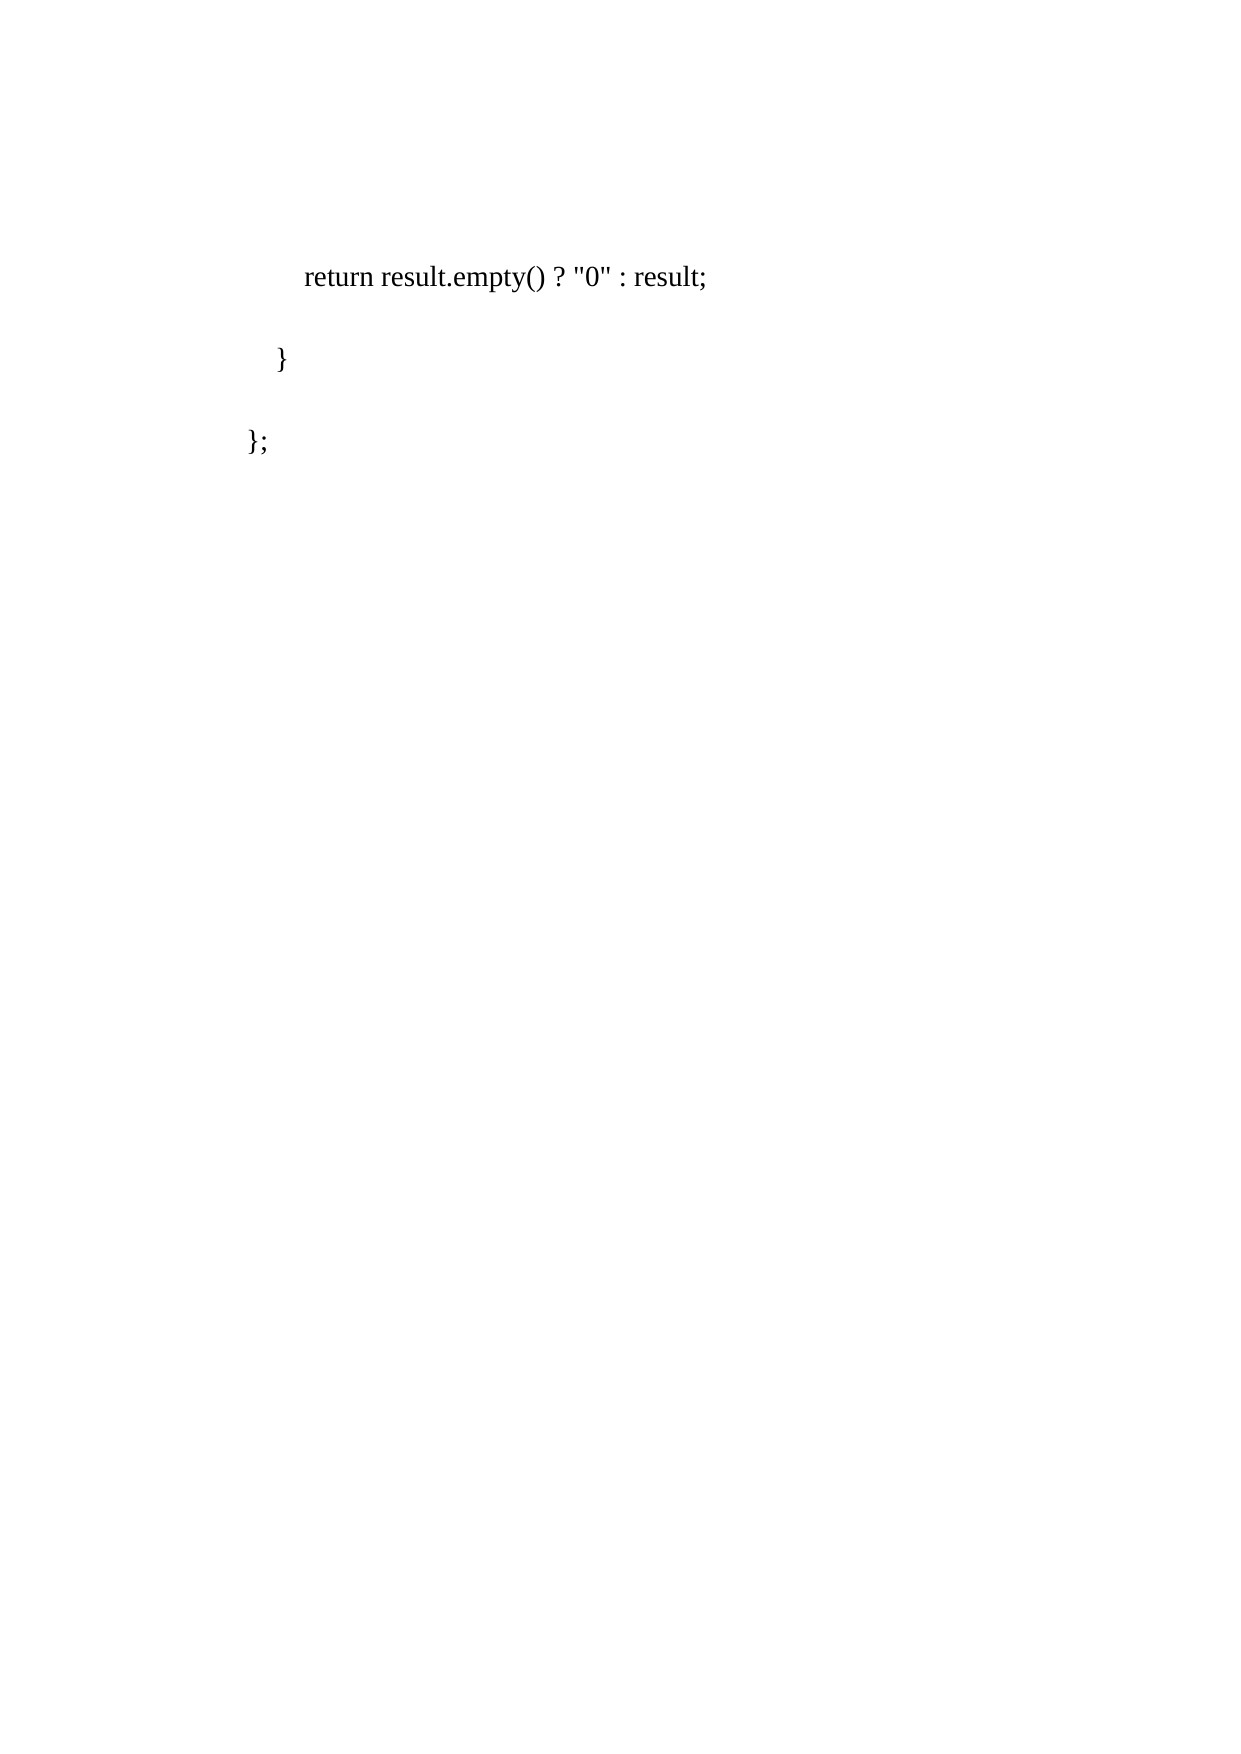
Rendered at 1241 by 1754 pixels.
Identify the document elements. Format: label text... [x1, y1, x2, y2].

text }; [246, 407, 1053, 472]
text } [246, 326, 1053, 391]
text return result.empty() ? "0" : result; [246, 244, 1053, 309]
